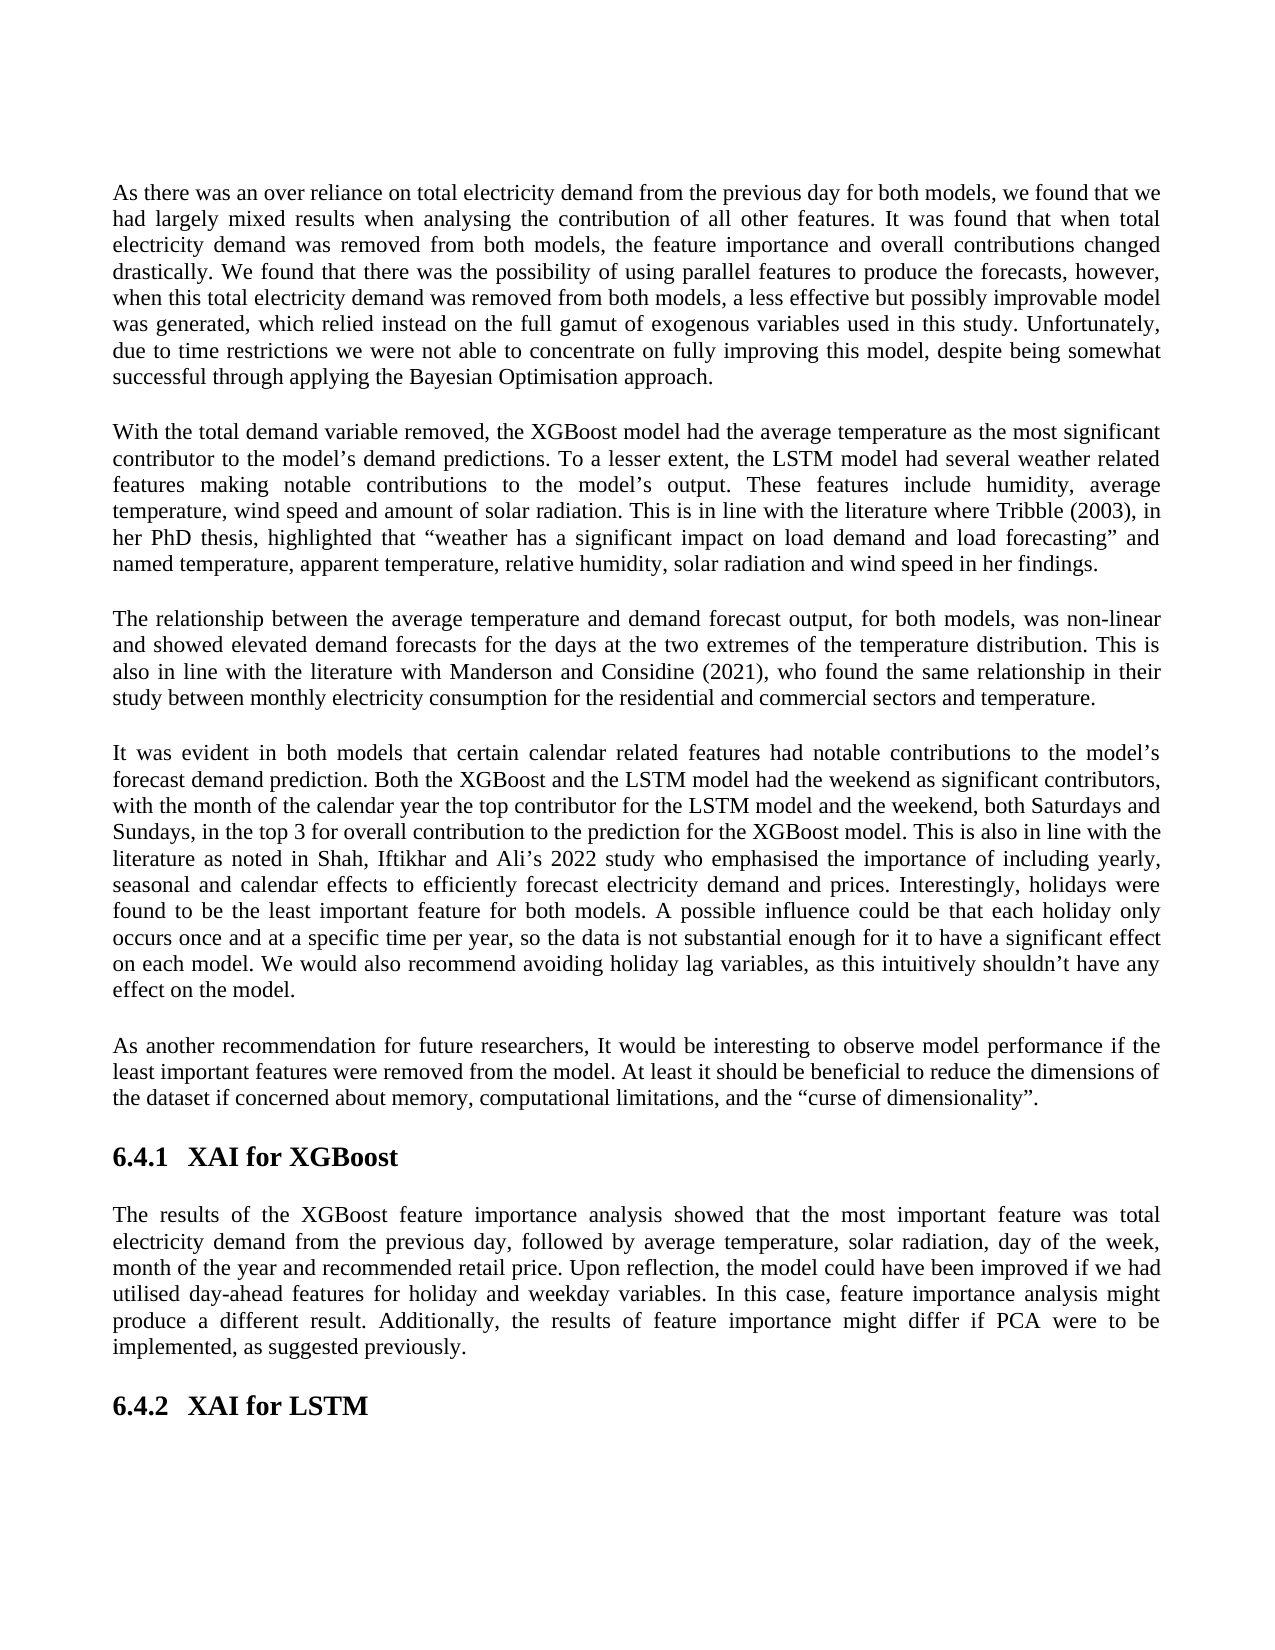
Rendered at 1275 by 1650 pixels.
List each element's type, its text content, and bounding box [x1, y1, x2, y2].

text The results of the XGBoost feature importance analysis showed that the most important feature was total electricity demand from the previous day, followed by average temperature, solar radiation, day of the week, month of the year and recommended retail price. Upon reflection, the model could have been improved if we had utilised day-ahead features for holiday and weekday variables. In this case, feature importance analysis might produce a different result. Additionally, the results of feature importance might differ if PCA were to be implemented, as suggested previously. [112, 1201, 1162, 1359]
text As there was an over reliance on total electricity demand from the previous day for both models, we found that we had largely mixed results when analysing the contribution of all other features. It was found that when total electricity demand was removed from both models, the feature importance and overall contributions changed drastically. We found that there was the possibility of using parallel features to produce the forecasts, however, when this total electricity demand was removed from both models, a less effective but possibly improvable model was generated, which relied instead on the full gamut of exogenous variables used in this study. Unfortunately, due to time restrictions we were not able to concentrate on fully improving this model, despite being somewhat successful through applying the Bayesian Optimisation approach. [112, 179, 1162, 389]
subtitle 6.4.2 XAI for LSTM [112, 1389, 1162, 1421]
subtitle 6.4.1 XAI for XGBoost [112, 1140, 1162, 1172]
text It was evident in both models that certain calendar related features had notable contributions to the model’s forecast demand prediction. Both the XGBoost and the LSTM model had the weekend as significant contributors, with the month of the calendar year the top contributor for the LSTM model and the weekend, both Saturdays and Sundays, in the top 3 for overall contribution to the prediction for the XGBoost model. This is also in line with the literature as noted in Shah, Iftikhar and Ali’s 2022 study who emphasised the importance of including yearly, seasonal and calendar effects to efficiently forecast electricity demand and prices. Interestingly, holidays were found to be the least important feature for both models. A possible influence could be that each holiday only occurs once and at a specific time per year, so the data is not substantial enough for it to have a significant effect on each model. We would also recommend avoiding holiday lag variables, as this intuitively shouldn’t have any effect on the model. [112, 739, 1162, 1003]
text The relationship between the average temperature and demand forecast output, for both models, was non-linear and showed elevated demand forecasts for the days at the two extremes of the temperature distribution. This is also in line with the literature with Manderson and Considine (2021), who found the same relationship in their study between monthly electricity consumption for the residential and commercial sectors and temperature. [112, 605, 1162, 711]
text With the total demand variable removed, the XGBoost model had the average temperature as the most significant contributor to the model’s demand predictions. To a lesser extent, the LSTM model had several weather related features making notable contributions to the model’s output. These features include humidity, average temperature, wind speed and amount of solar radiation. This is in line with the literature where Tribble (2003), in her PhD thesis, highlighted that “weather has a significant impact on load demand and load forecasting” and named temperature, apparent temperature, relative humidity, solar radiation and wind speed in her findings. [112, 418, 1162, 576]
text As another recommendation for future researchers, It would be interesting to observe model performance if the least important features were removed from the model. At least it should be beneficial to reduce the dimensions of the dataset if concerned about memory, computational limitations, and the “curse of dimensionality”. [112, 1032, 1162, 1111]
